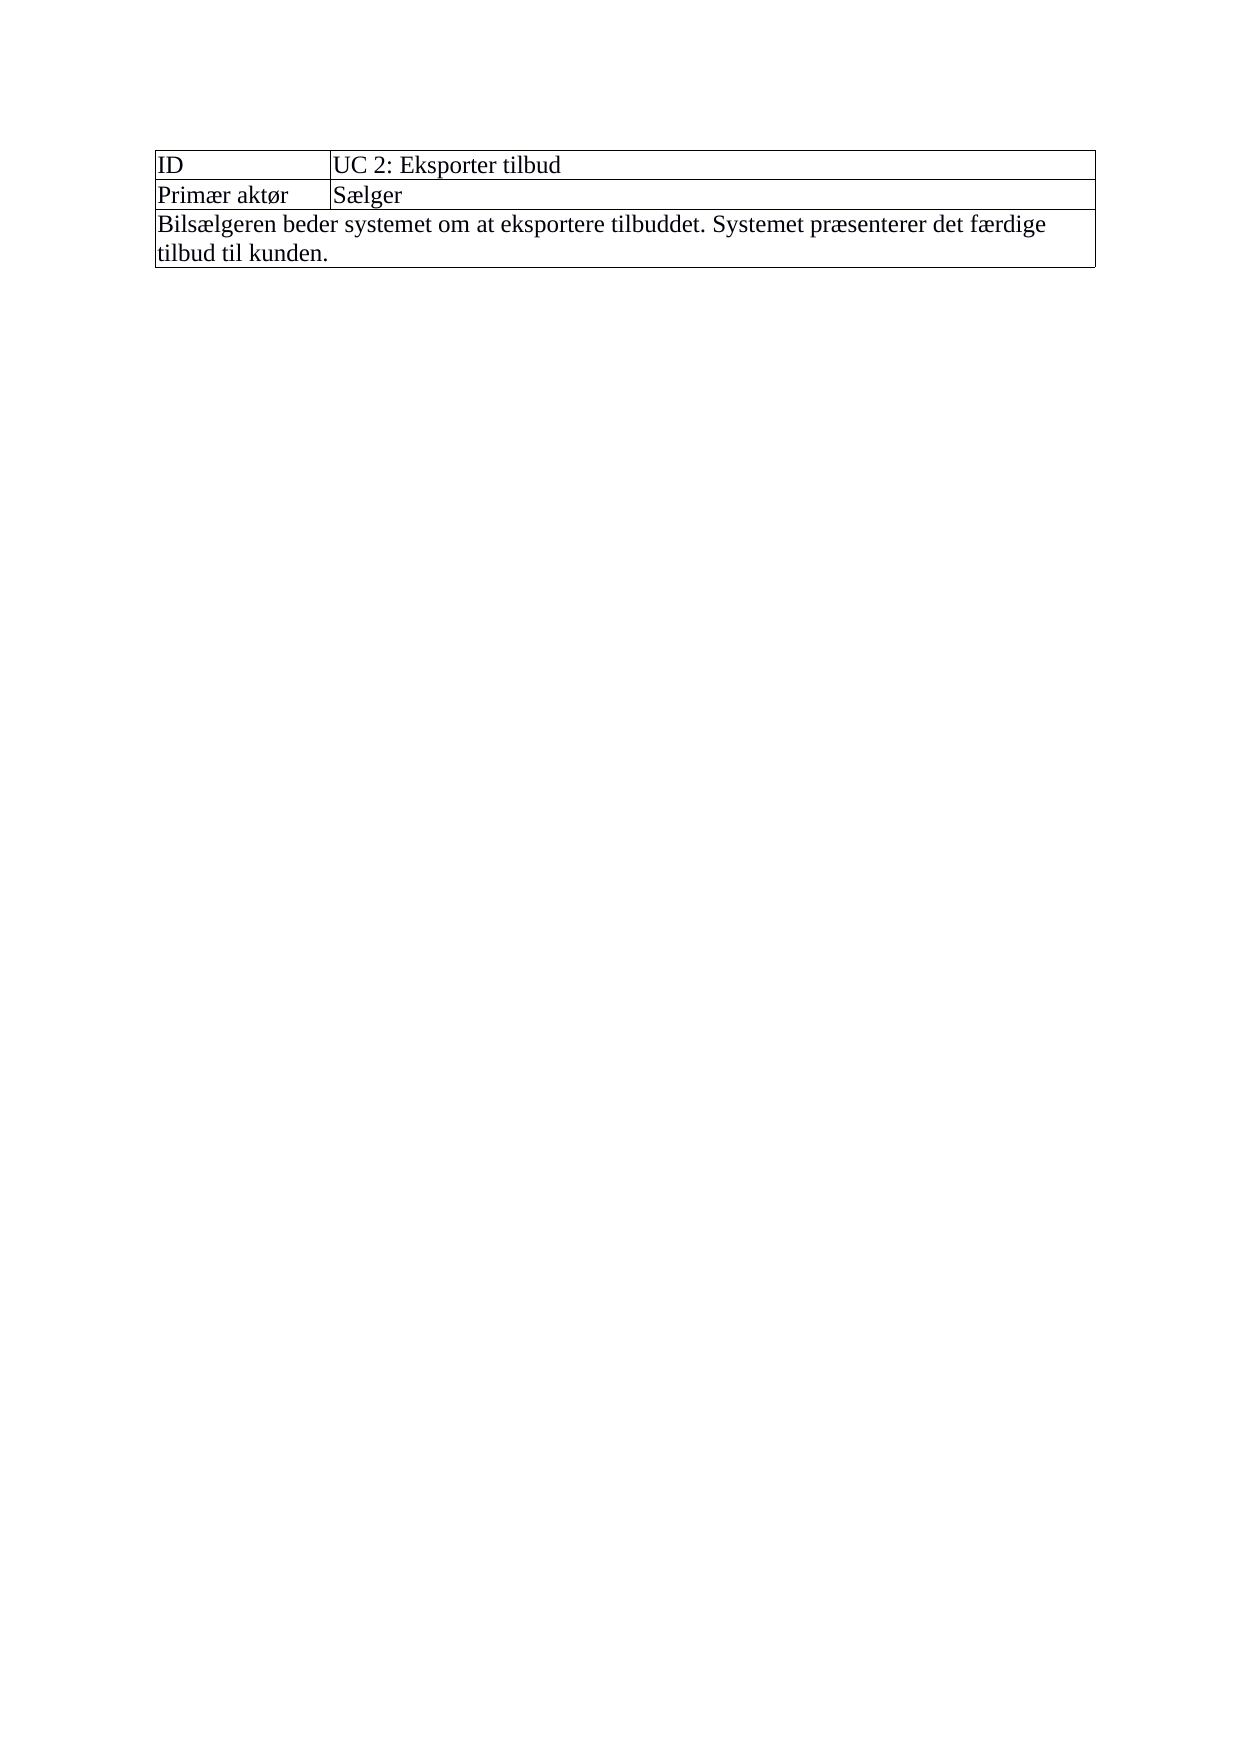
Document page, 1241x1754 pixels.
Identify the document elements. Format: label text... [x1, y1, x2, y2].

table_header UC 2: Eksporter tilbud [331, 151, 1095, 179]
table_cell Bilsælgeren beder systemet om at eksportere tilbuddet. Systemet præsenterer det færdige tilbud til kunden. [156, 210, 1095, 267]
table_cell Sælger [331, 180, 1095, 208]
table_header ID [156, 151, 330, 179]
table_cell Primær aktør [156, 180, 330, 208]
